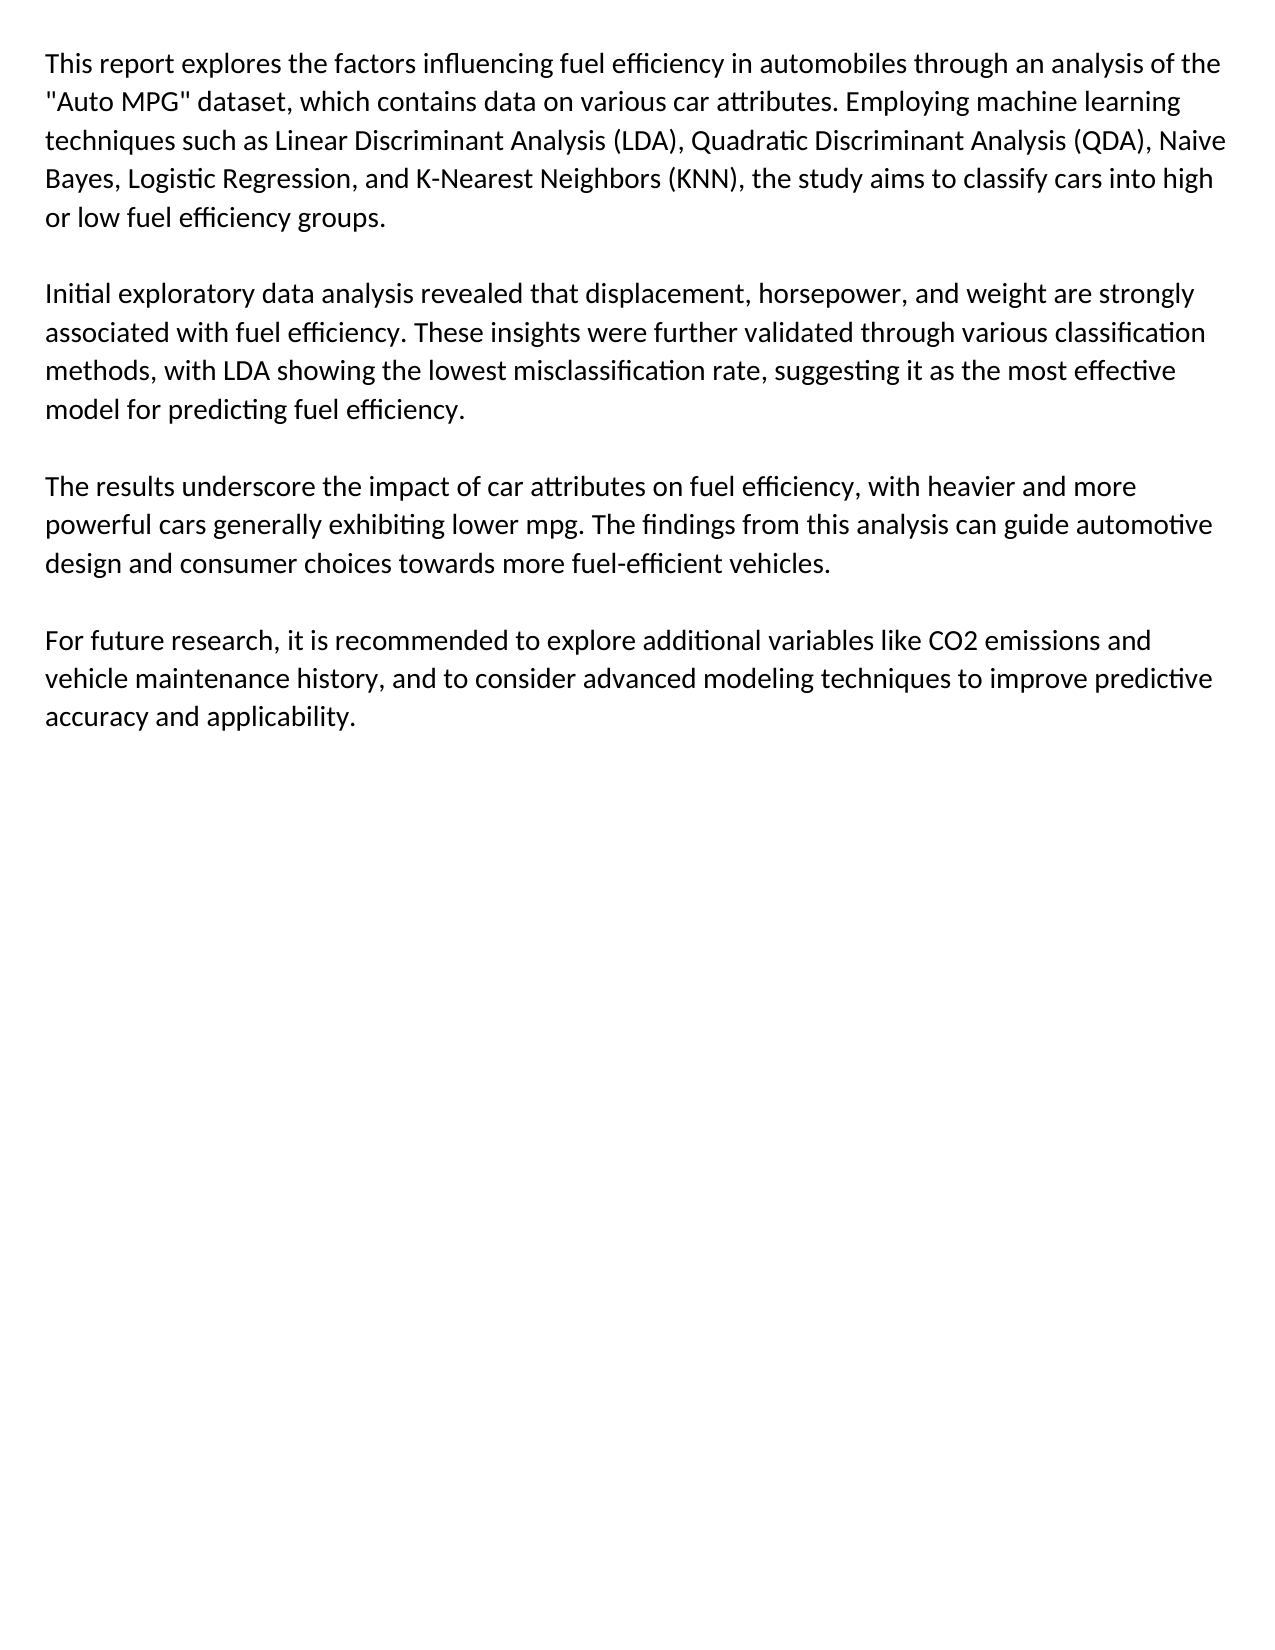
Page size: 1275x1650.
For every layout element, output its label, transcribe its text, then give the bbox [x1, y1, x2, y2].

text The results underscore the impact of car attributes on fuel efficiency, with heavier and more powerful cars generally exhibiting lower mpg. The findings from this analysis can guide automotive design and consumer choices towards more fuel-efficient vehicles. [45, 468, 1230, 580]
text Initial exploratory data analysis revealed that displacement, horsepower, and weight are strongly associated with fuel efficiency. These insights were further validated through various classification methods, with LDA showing the lowest misclassification rate, suggesting it as the most effective model for predicting fuel efficiency. [45, 276, 1230, 427]
text For future research, it is recommended to explore additional variables like CO2 emissions and vehicle maintenance history, and to consider advanced modeling techniques to improve predictive accuracy and applicability. [45, 622, 1230, 734]
text This report explores the factors influencing fuel efficiency in automobiles through an analysis of the "Auto MPG" dataset, which contains data on various car attributes. Employing machine learning techniques such as Linear Discriminant Analysis (LDA), Quadratic Discriminant Analysis (QDA), Naive Bayes, Logistic Regression, and K-Nearest Neighbors (KNN), the study aims to classify cars into high or low fuel efficiency groups. [45, 45, 1230, 234]
